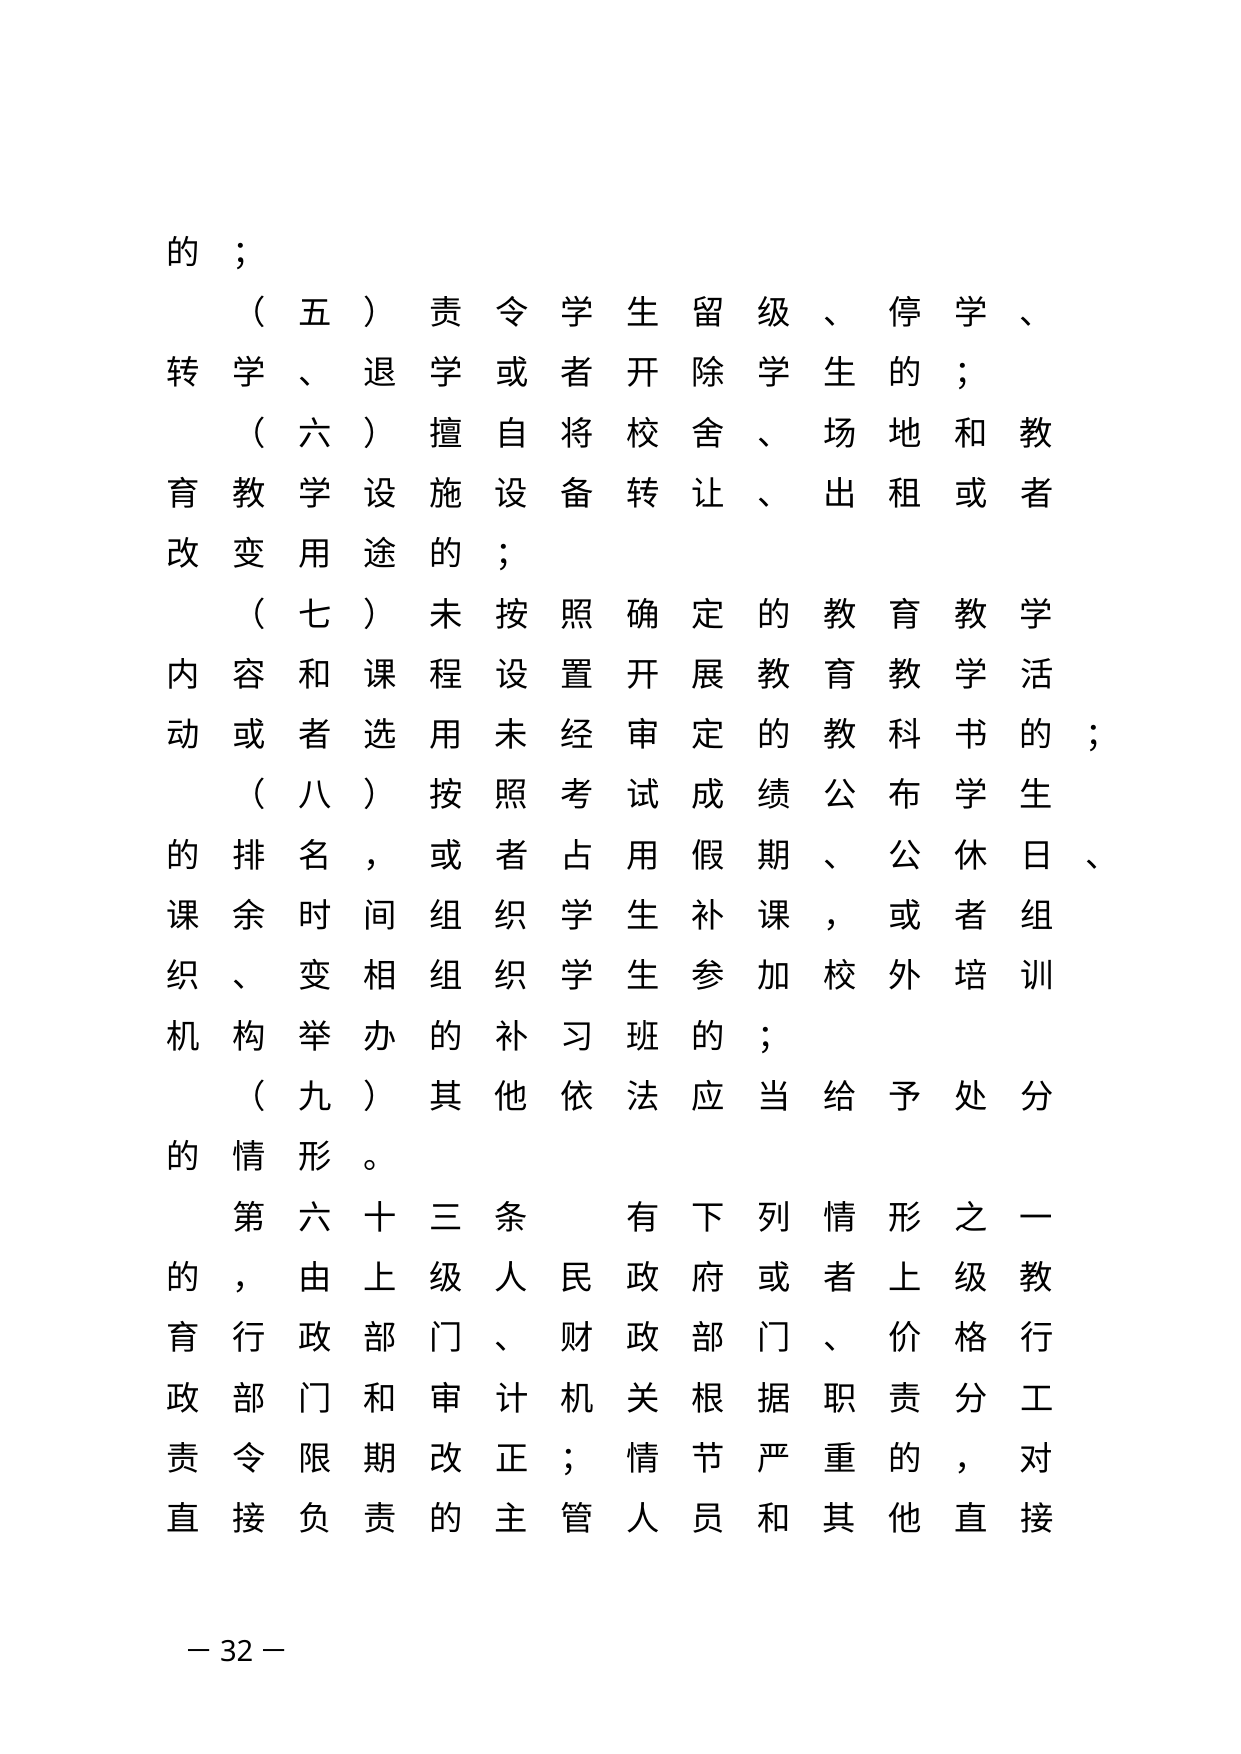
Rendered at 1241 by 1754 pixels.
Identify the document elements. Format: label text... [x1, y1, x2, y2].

text （八）按照考试成绩公布学生的排名，或者占用假期、公休日、课余时间组织学生补课，或者组织、变相组织学生参加校外培训机构举办的补习班的； [167, 762, 1085, 1064]
text （四）分设重点班和非重点班的； [167, 219, 1085, 280]
text （五）责令学生留级、停学、转学、退学或者开除学生的； [167, 280, 1085, 400]
text （六）擅自将校舍、场地和教育教学设施设备转让、出租或者改变用途的； [167, 400, 1085, 581]
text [167, 1184, 1085, 1546]
text （七）未按照确定的教育教学内容和课程设置开展教育教学活动或者选用未经审定的教科书的； [167, 581, 1085, 762]
text （九）其他依法应当给予处分的情形。 [167, 1064, 1085, 1184]
